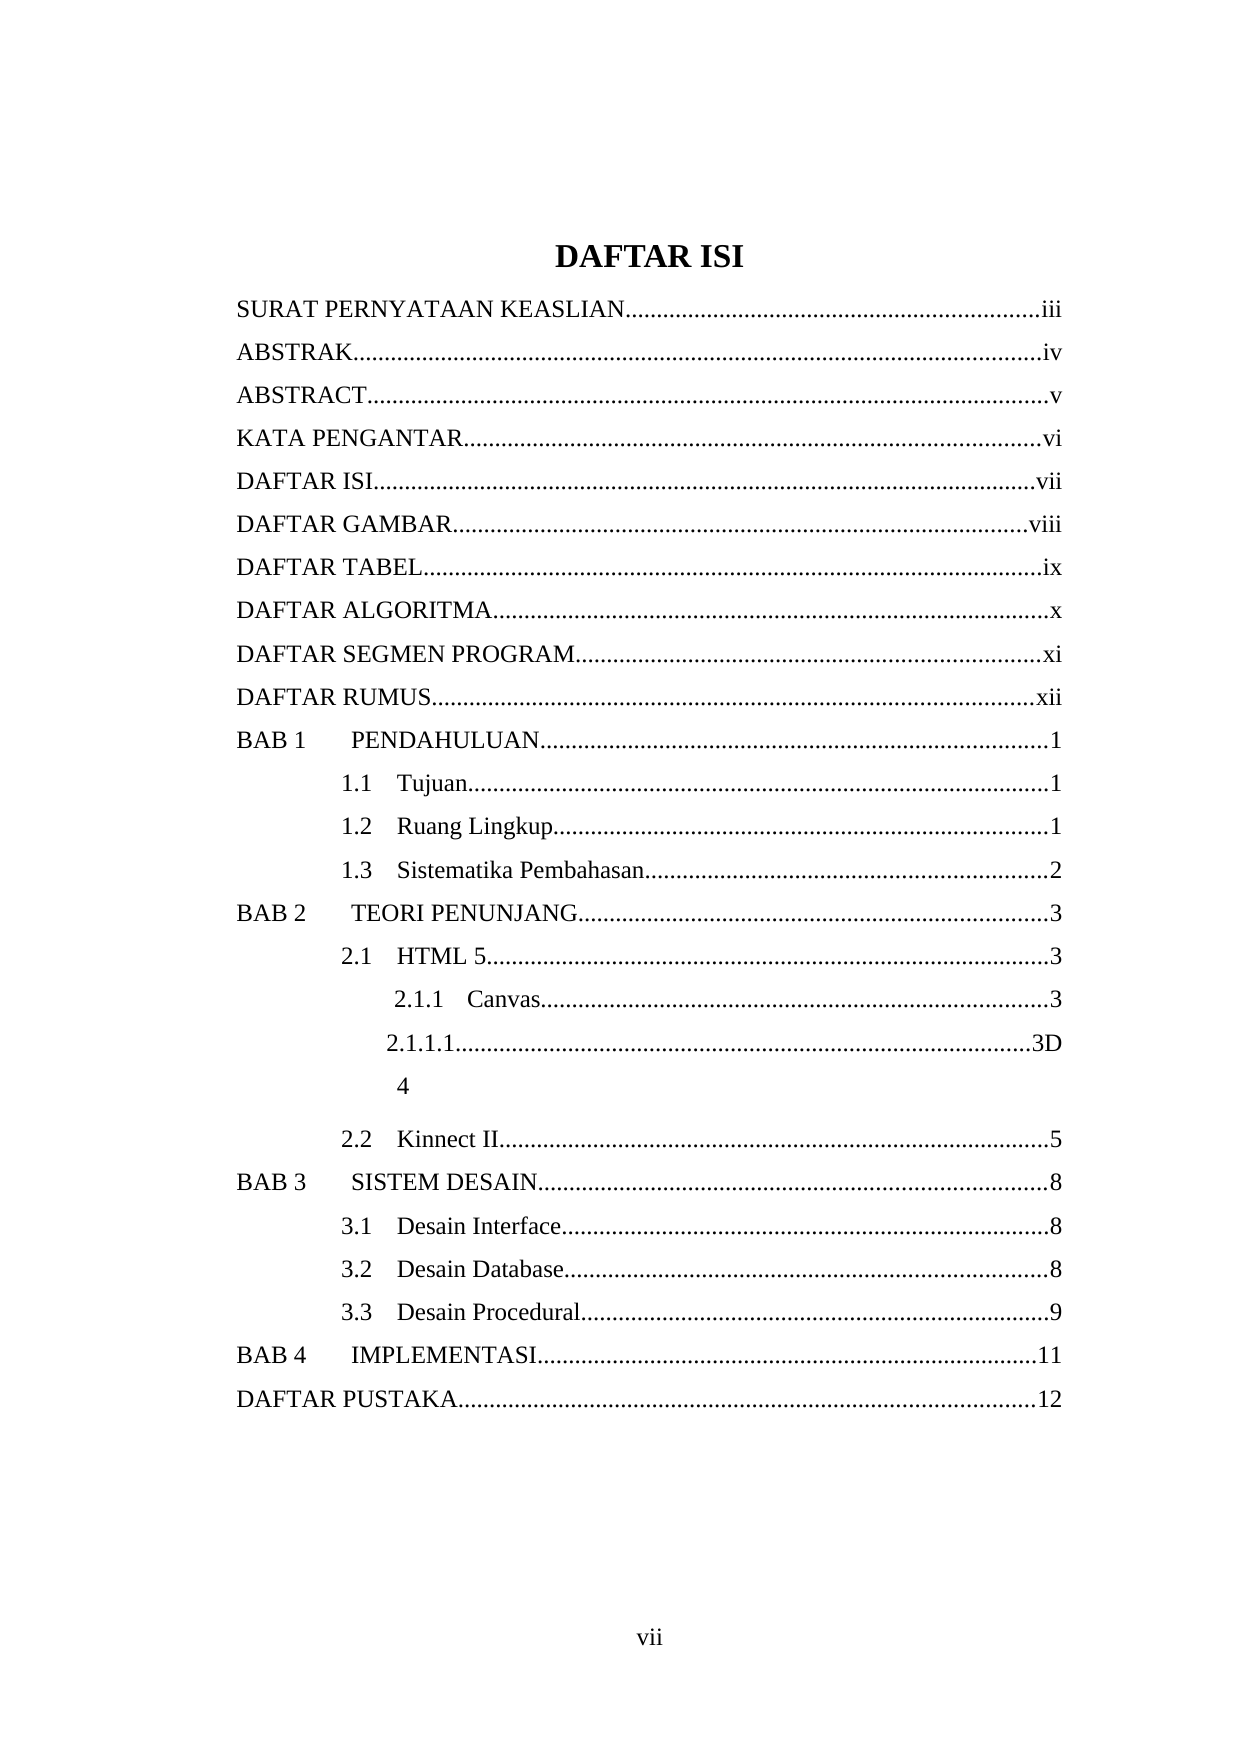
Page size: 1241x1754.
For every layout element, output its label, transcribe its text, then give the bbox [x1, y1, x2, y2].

text 3.1 Desain Interface 8 [266, 1211, 1063, 1239]
text SURAT PERNYATAAN KEASLIAN iii [236, 294, 1063, 322]
text 2.2 Kinnect II 5 [266, 1124, 1063, 1153]
text 3.2 Desain Database 8 [266, 1254, 1063, 1283]
text 1.1 Tujuan 1 [266, 768, 1063, 797]
text DAFTAR GAMBAR viii [236, 509, 1063, 538]
text 2.1.1.1 3D 4 [311, 1028, 1063, 1099]
text 2.1.1 Canvas 3 [319, 984, 1063, 1013]
subtitle DAFTAR ISI [236, 236, 1063, 274]
text BAB 3 SISTEM DESAIN 8 [236, 1167, 1063, 1196]
text DAFTAR ISI vii [236, 466, 1063, 495]
text 2.1 HTML 5 3 [266, 941, 1063, 970]
text 3.3 Desain Procedural 9 [266, 1297, 1063, 1326]
text ABSTRACT v [236, 380, 1063, 409]
text ABSTRAK iv [236, 337, 1063, 366]
text DAFTAR PUSTAKA 12 [236, 1384, 1063, 1412]
text DAFTAR SEGMEN PROGRAM xi [236, 639, 1063, 667]
text 1.2 Ruang Lingkup 1 [266, 811, 1063, 840]
text DAFTAR RUMUS xii [236, 682, 1063, 711]
text BAB 2 TEORI PENUNJANG 3 [236, 898, 1063, 927]
text KATA PENGANTAR vi [236, 423, 1063, 452]
text DAFTAR TABEL ix [236, 552, 1063, 581]
text DAFTAR ALGORITMA x [236, 596, 1063, 624]
text BAB 1 PENDAHULUAN 1 [236, 725, 1063, 754]
text BAB 4 IMPLEMENTASI 11 [236, 1340, 1063, 1369]
text 1.3 Sistematika Pembahasan 2 [266, 855, 1063, 883]
